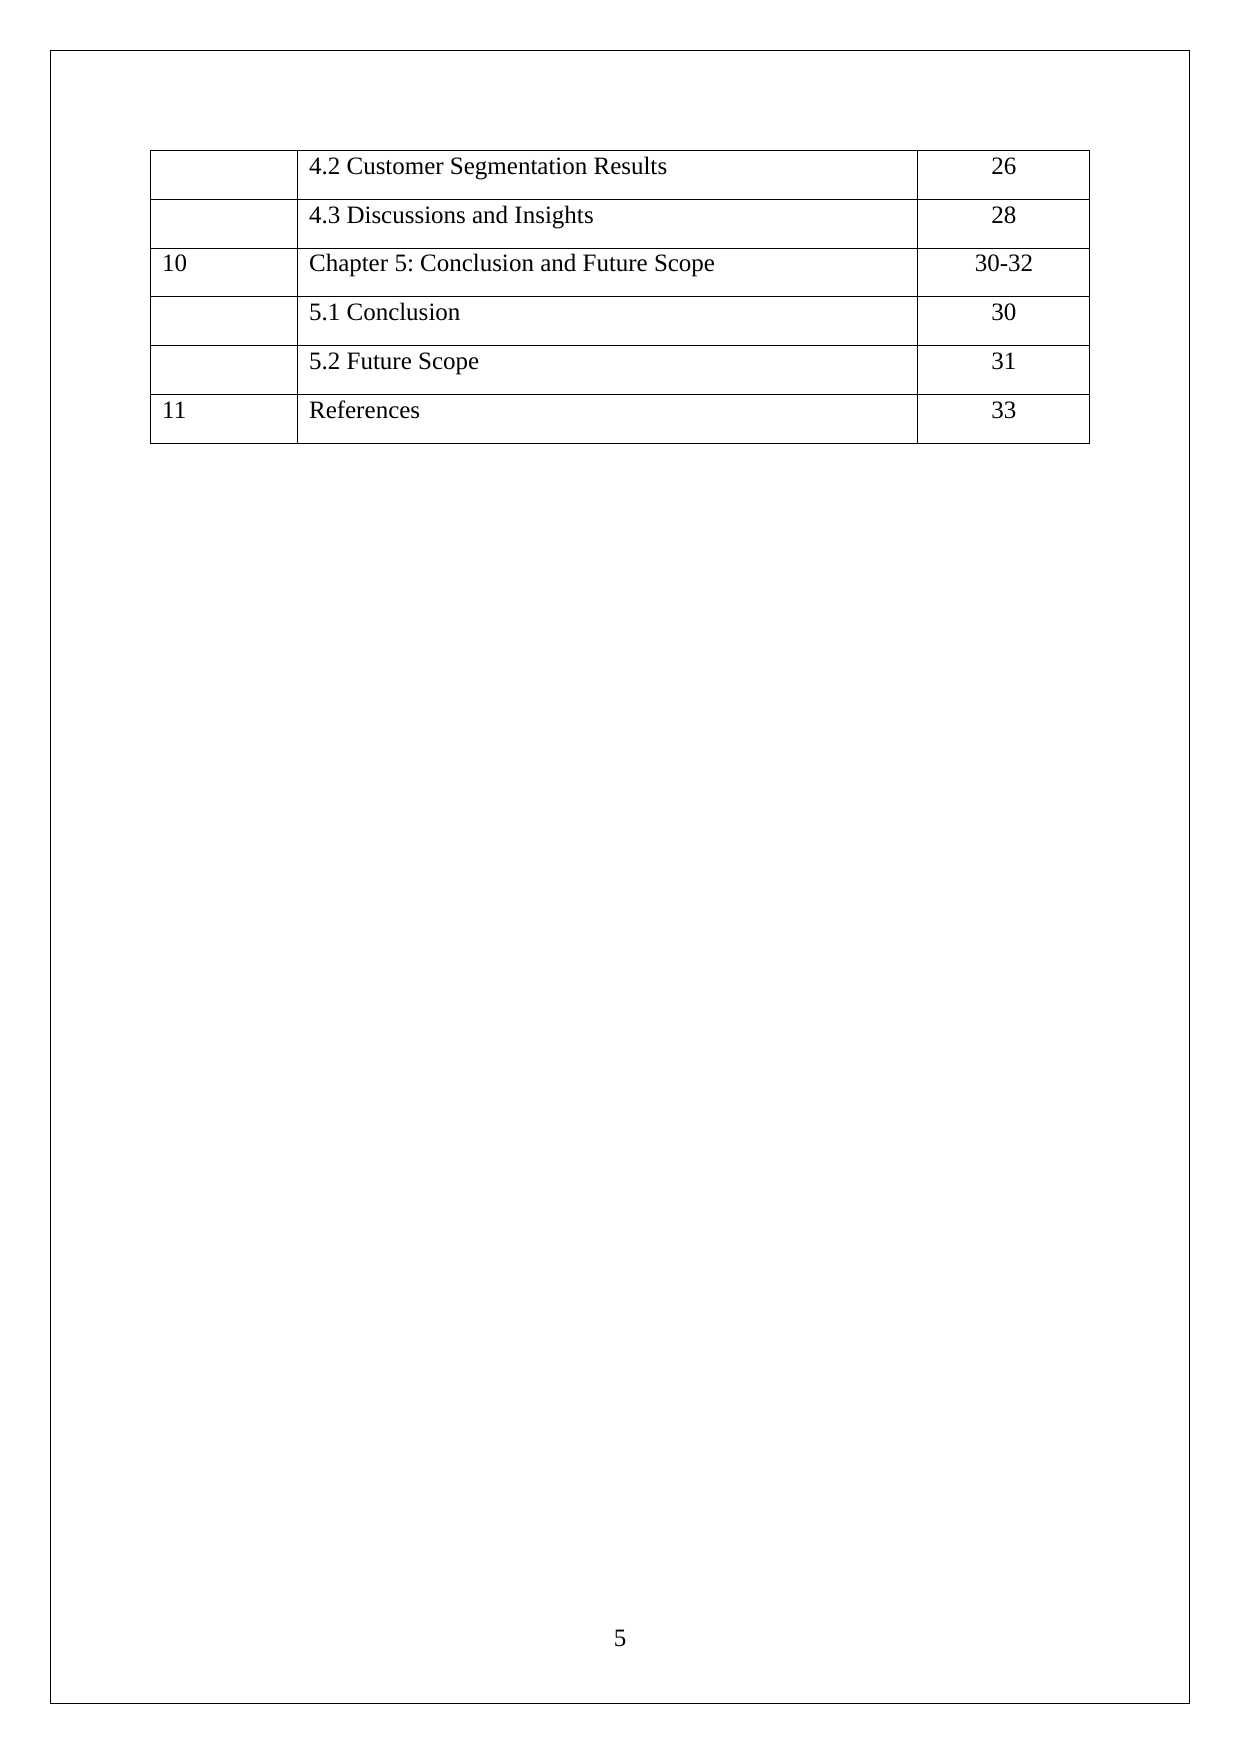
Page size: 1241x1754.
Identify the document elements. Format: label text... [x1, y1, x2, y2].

table_cell 4.3 Discussions and Insights [298, 200, 917, 247]
table_cell 30 [918, 297, 1089, 345]
table_cell 5.1 Conclusion [298, 297, 917, 345]
table_cell 5.2 Future Scope [298, 346, 917, 394]
table_cell 30-32 [918, 249, 1089, 296]
table_cell 28 [918, 200, 1089, 247]
table_cell [151, 297, 297, 345]
table_cell 10 [151, 249, 297, 296]
table_cell 33 [918, 395, 1089, 442]
table_cell 31 [918, 346, 1089, 394]
table_cell [151, 200, 297, 247]
table_cell 26 [918, 151, 1089, 199]
table_cell [151, 346, 297, 394]
table_cell 11 [151, 395, 297, 442]
table_cell References [298, 395, 917, 442]
table_cell [151, 151, 297, 199]
table_cell Chapter 5: Conclusion and Future Scope [298, 249, 917, 296]
table_cell 4.2 Customer Segmentation Results [298, 151, 917, 199]
